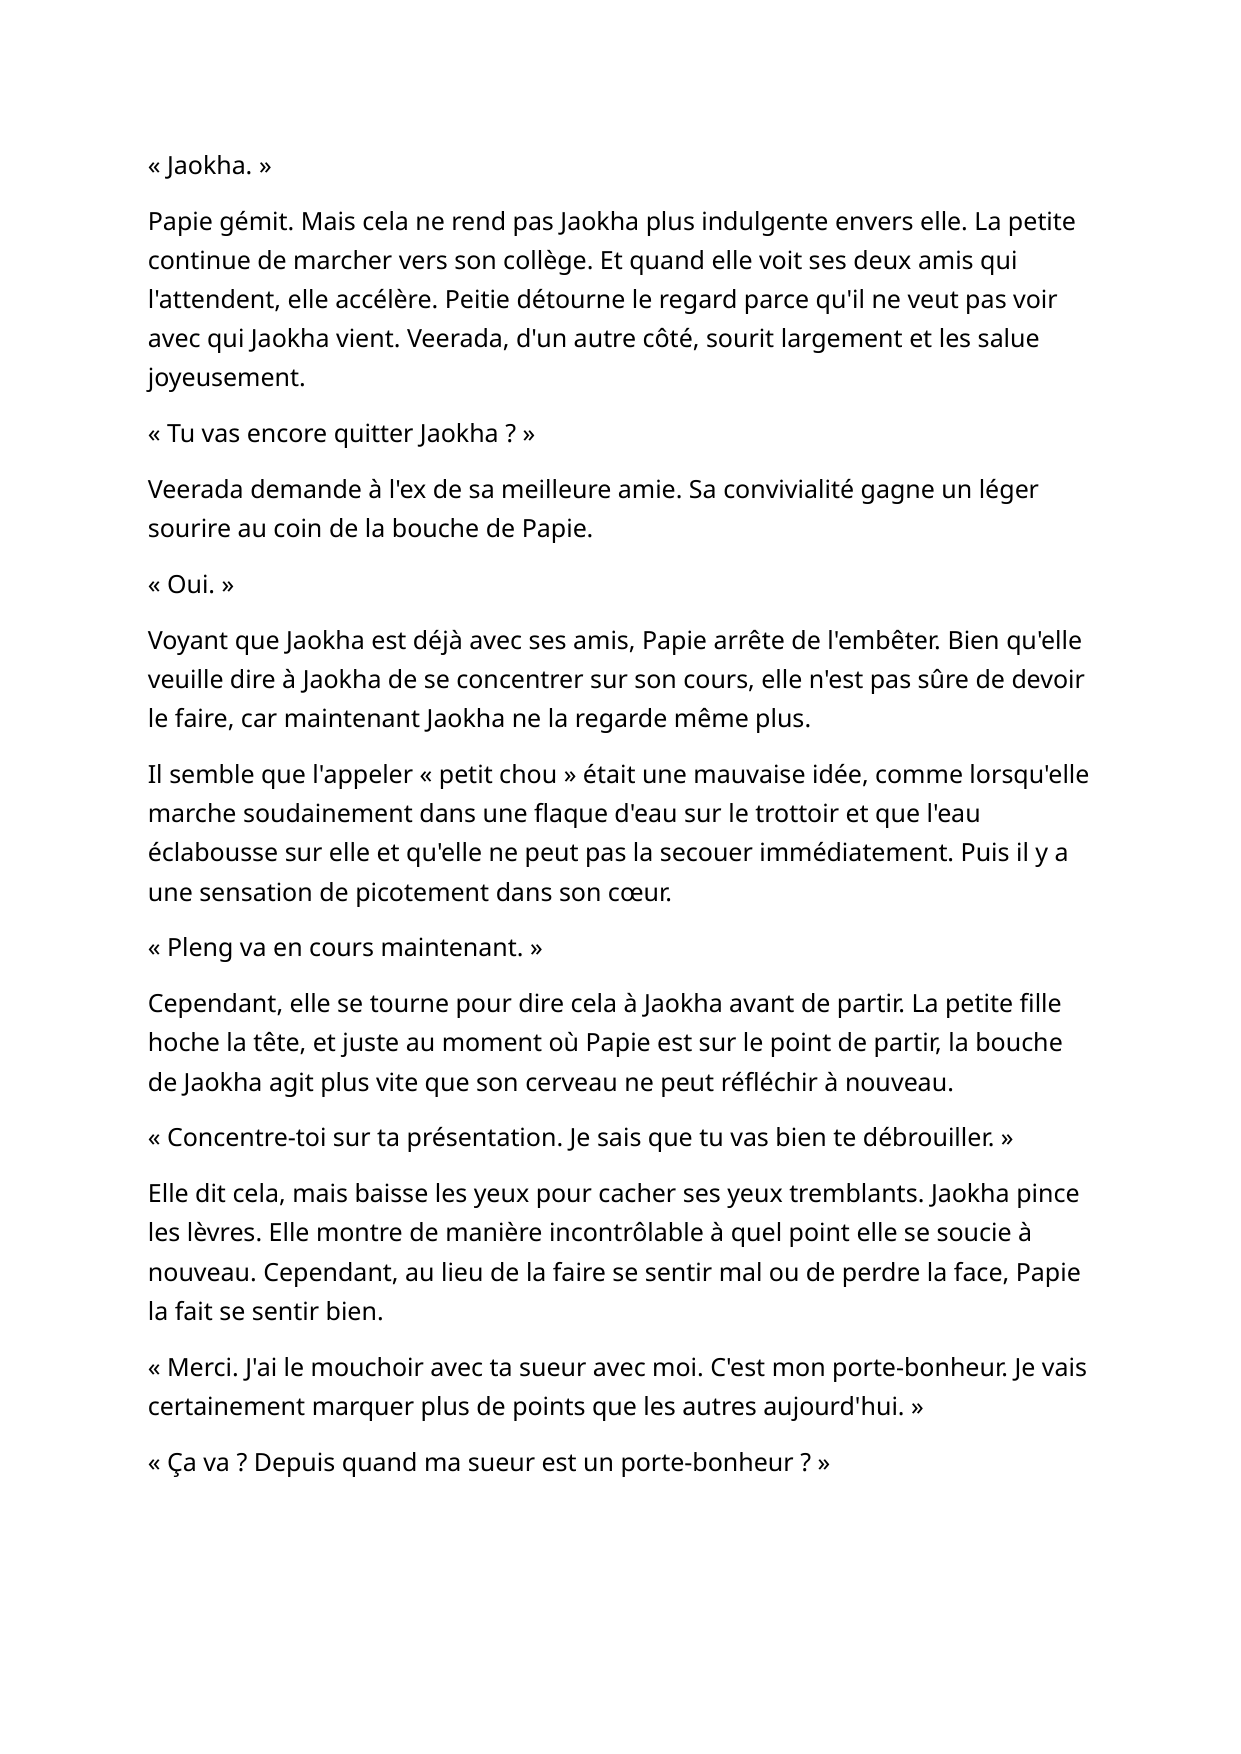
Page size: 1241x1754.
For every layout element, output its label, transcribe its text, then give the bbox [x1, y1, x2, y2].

text « Tu vas encore quitter Jaokha ? » [148, 416, 1093, 450]
text Cependant, elle se tourne pour dire cela à Jaokha avant de partir. La petite fille hoche la tête, et juste au moment où Papie est sur le point de partir, la bouche de Jaokha agit plus vite que son cerveau ne peut réfléchir à nouveau. [148, 986, 1093, 1098]
text « Pleng va en cours maintenant. » [148, 930, 1093, 964]
text Papie gémit. Mais cela ne rend pas Jaokha plus indulgente envers elle. La petite continue de marcher vers son collège. Et quand elle voit ses deux amis qui l'attendent, elle accélère. Peitie détourne le regard parce qu'il ne veut pas voir avec qui Jaokha vient. Veerada, d'un autre côté, sourit largement et les salue joyeusement. [148, 203, 1093, 394]
text « Jaokha. » [148, 148, 1093, 182]
text « Merci. J'ai le mouchoir avec ta sueur avec moi. C'est mon porte-bonheur. Je vais certainement marquer plus de points que les autres aujourd'hui. » [148, 1349, 1093, 1422]
text Il semble que l'appeler « petit chou » était une mauvaise idée, comme lorsqu'elle marche soudainement dans une flaque d'eau sur le trottoir et que l'eau éclabousse sur elle et qu'elle ne peut pas la secouer immédiatement. Puis il y a une sensation de picotement dans son cœur. [148, 757, 1093, 908]
text Voyant que Jaokha est déjà avec ses amis, Papie arrête de l'embêter. Bien qu'elle veuille dire à Jaokha de se concentrer sur son cours, elle n'est pas sûre de devoir le faire, car maintenant Jaokha ne la regarde même plus. [148, 623, 1093, 735]
text Elle dit cela, mais baisse les yeux pour cacher ses yeux tremblants. Jaokha pince les lèvres. Elle montre de manière incontrôlable à quel point elle se soucie à nouveau. Cependant, au lieu de la faire se sentir mal ou de perdre la face, Papie la fait se sentir bien. [148, 1176, 1093, 1327]
text « Oui. » [148, 567, 1093, 601]
text « Ça va ? Depuis quand ma sueur est un porte-bonheur ? » [148, 1444, 1093, 1478]
text « Concentre-toi sur ta présentation. Je sais que tu vas bien te débrouiller. » [148, 1120, 1093, 1154]
text Veerada demande à l'ex de sa meilleure amie. Sa convivialité gagne un léger sourire au coin de la bouche de Papie. [148, 472, 1093, 545]
